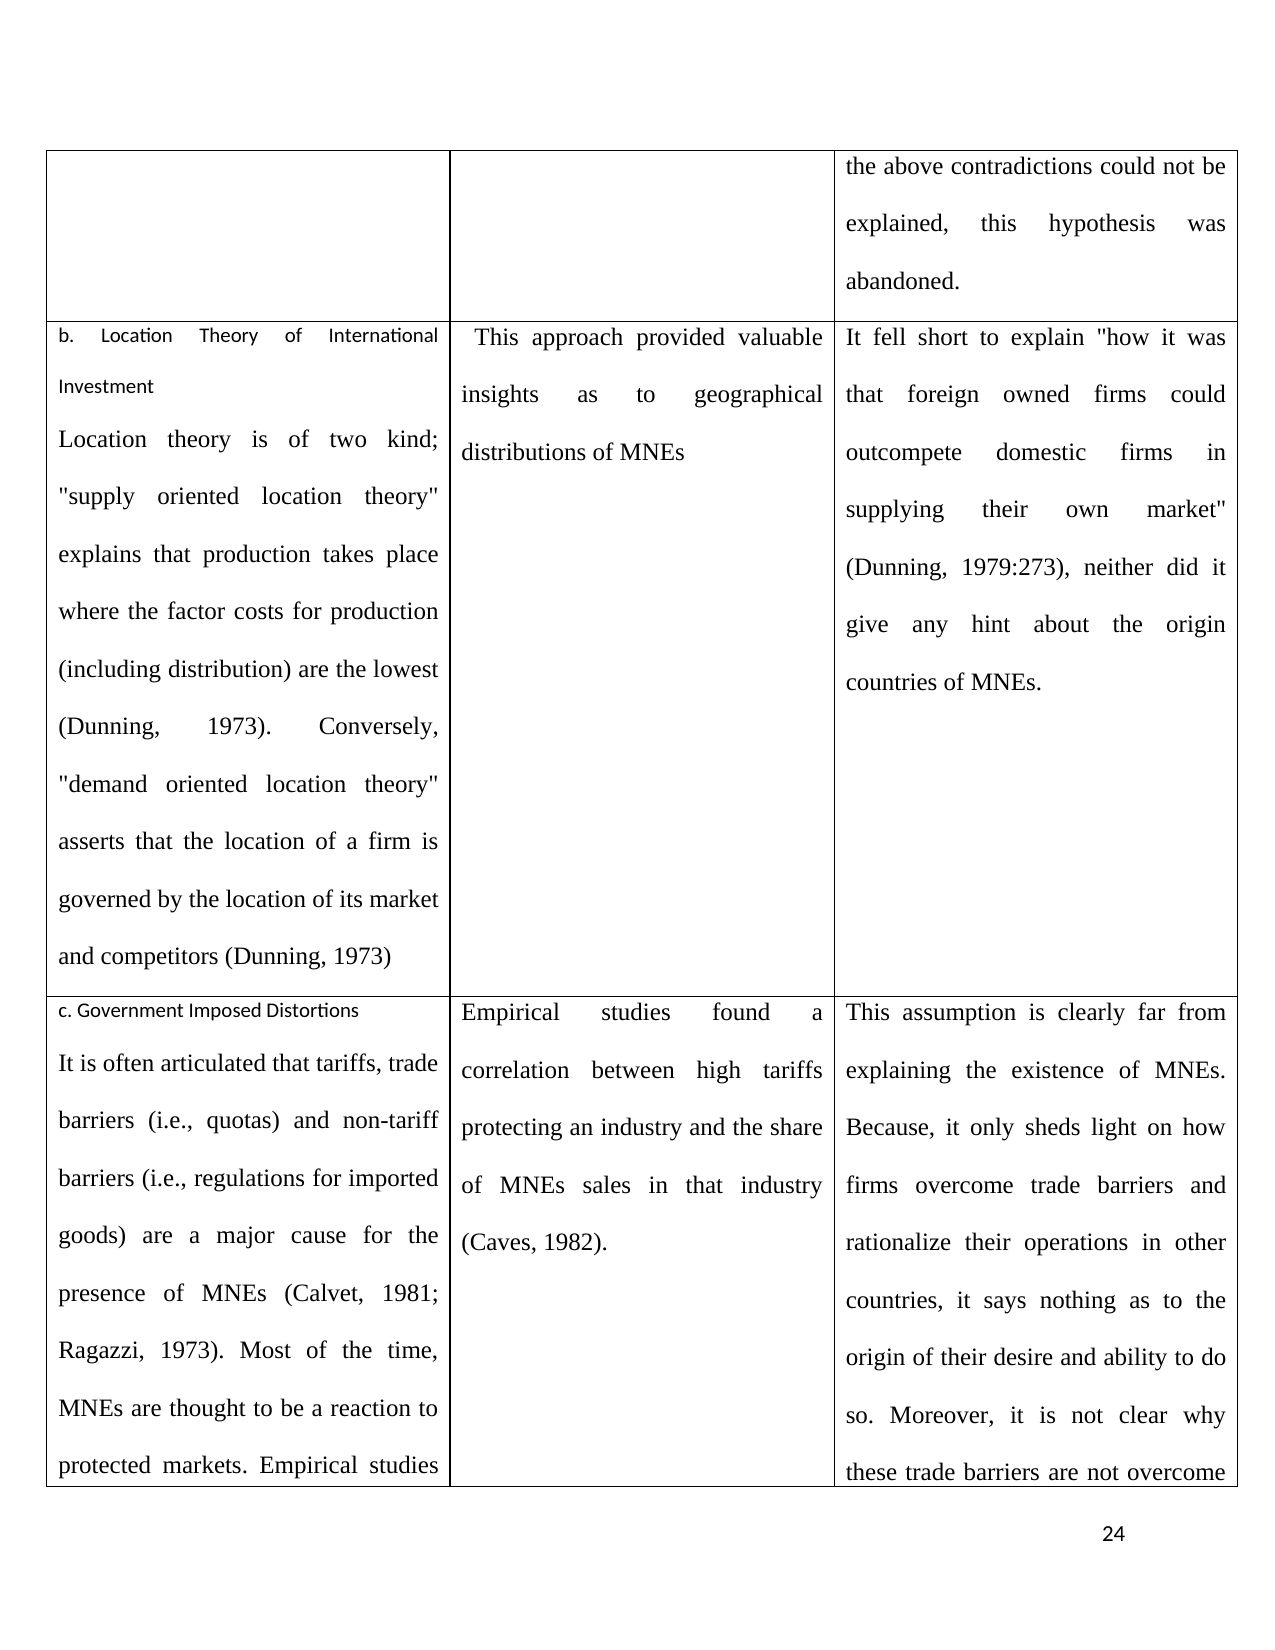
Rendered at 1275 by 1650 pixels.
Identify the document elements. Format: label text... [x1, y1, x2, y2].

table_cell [835, 151, 1237, 321]
table_cell This approach provided valuable insights as to geographical distributions of MNEs [451, 322, 834, 996]
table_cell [451, 151, 834, 321]
table_cell b. Location Theory of International Investment Location theory is of two kind; "supply oriented location theory" explains that production takes place where the factor costs for production (including distribution) are the lowest (Dunning, 1973). Conversely, "demand oriented location theory" asserts that the location of a firm is governed by the location of its market and competitors (Dunning, 1973) [47, 322, 449, 996]
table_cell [451, 997, 834, 1486]
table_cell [47, 997, 449, 1486]
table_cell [47, 151, 449, 321]
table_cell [835, 997, 1237, 1486]
table_cell It fell short to explain "how it was that foreign owned firms could outcompete domestic firms in supplying their own market" (Dunning, 1979:273), neither did it give any hint about the origin countries of MNEs. [835, 322, 1237, 996]
